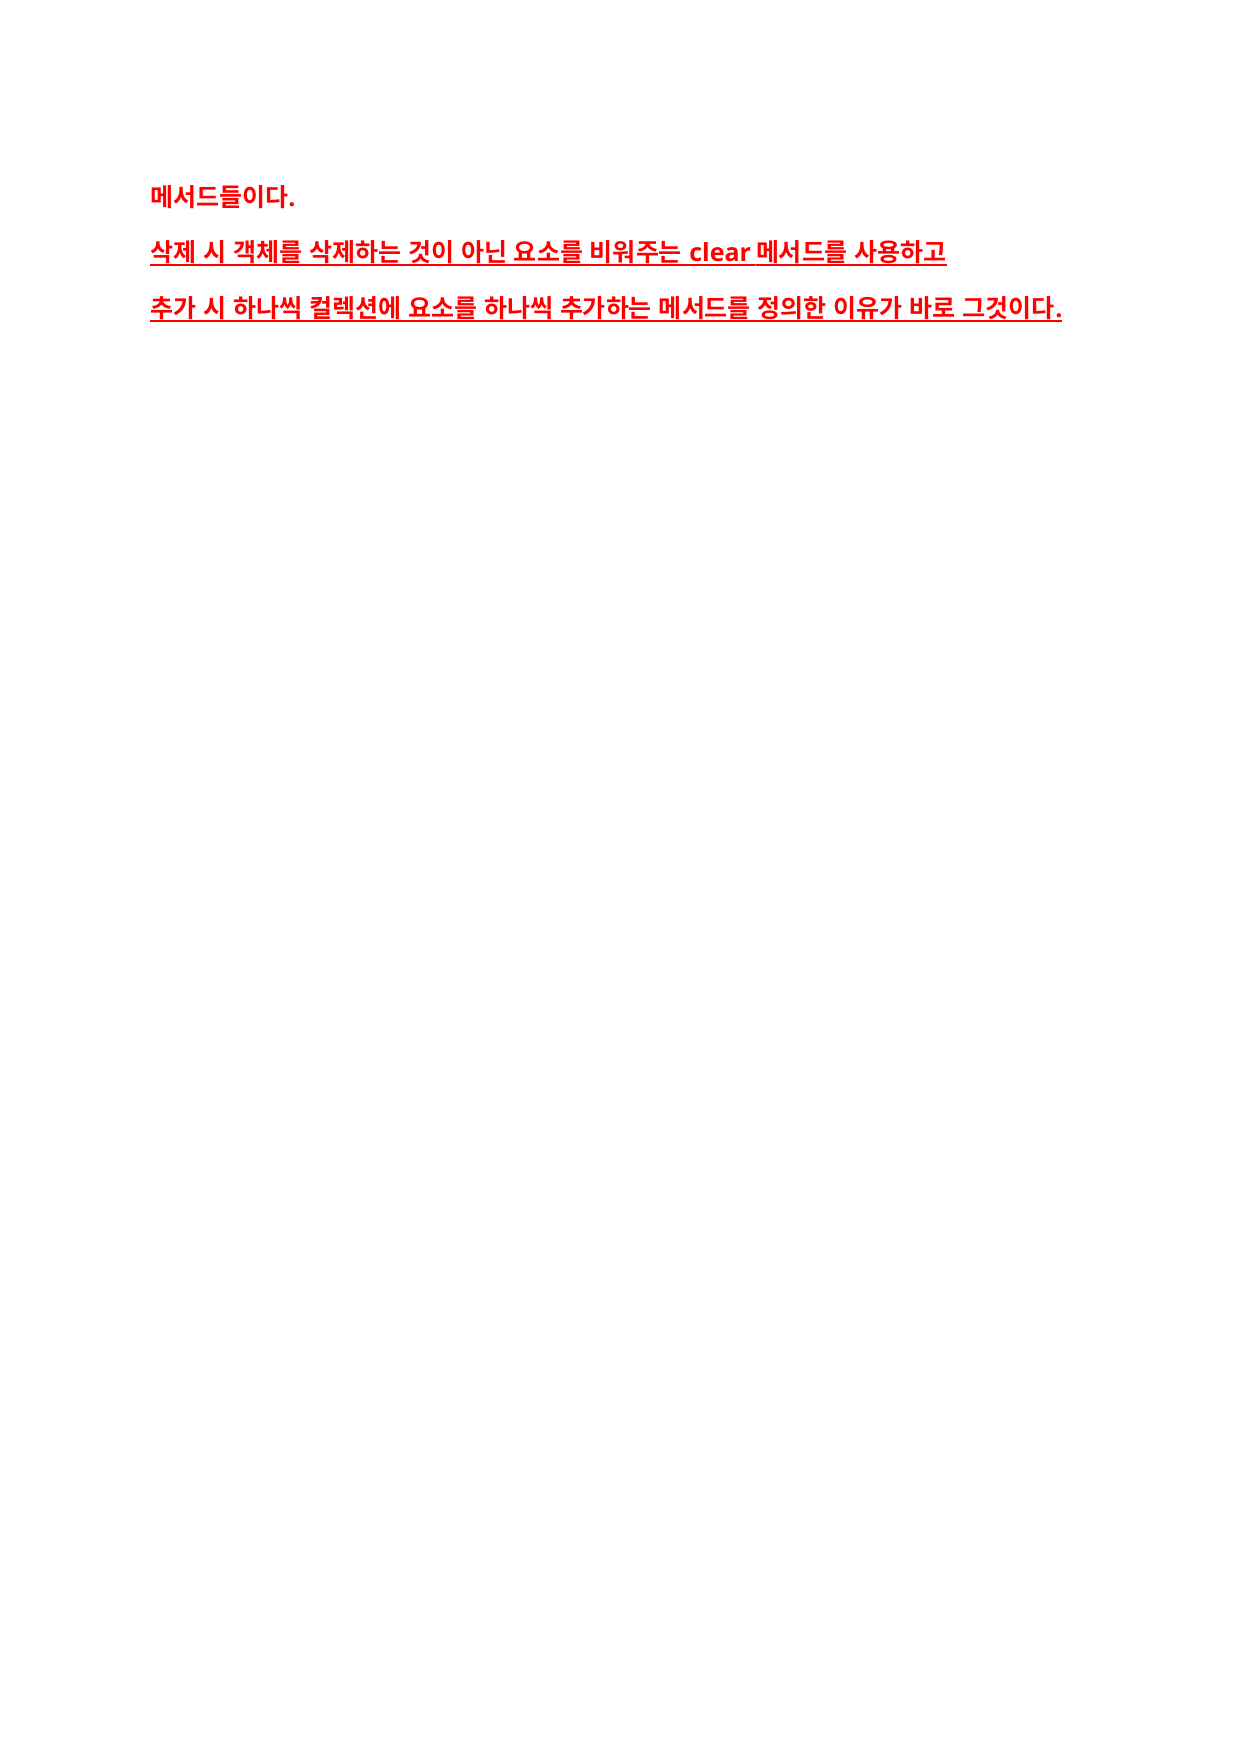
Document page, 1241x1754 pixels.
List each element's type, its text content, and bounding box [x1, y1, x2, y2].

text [150, 177, 1090, 213]
text 추가 시 하나씩 컬렉션에 요소를 하나씩 추가하는 메서드를 정의한 이유가 바로 그것이다. [150, 289, 1090, 325]
text 삭제 시 객체를 삭제하는 것이 아닌 요소를 비워주는 clear메서드를 사용하고 [150, 233, 1090, 269]
